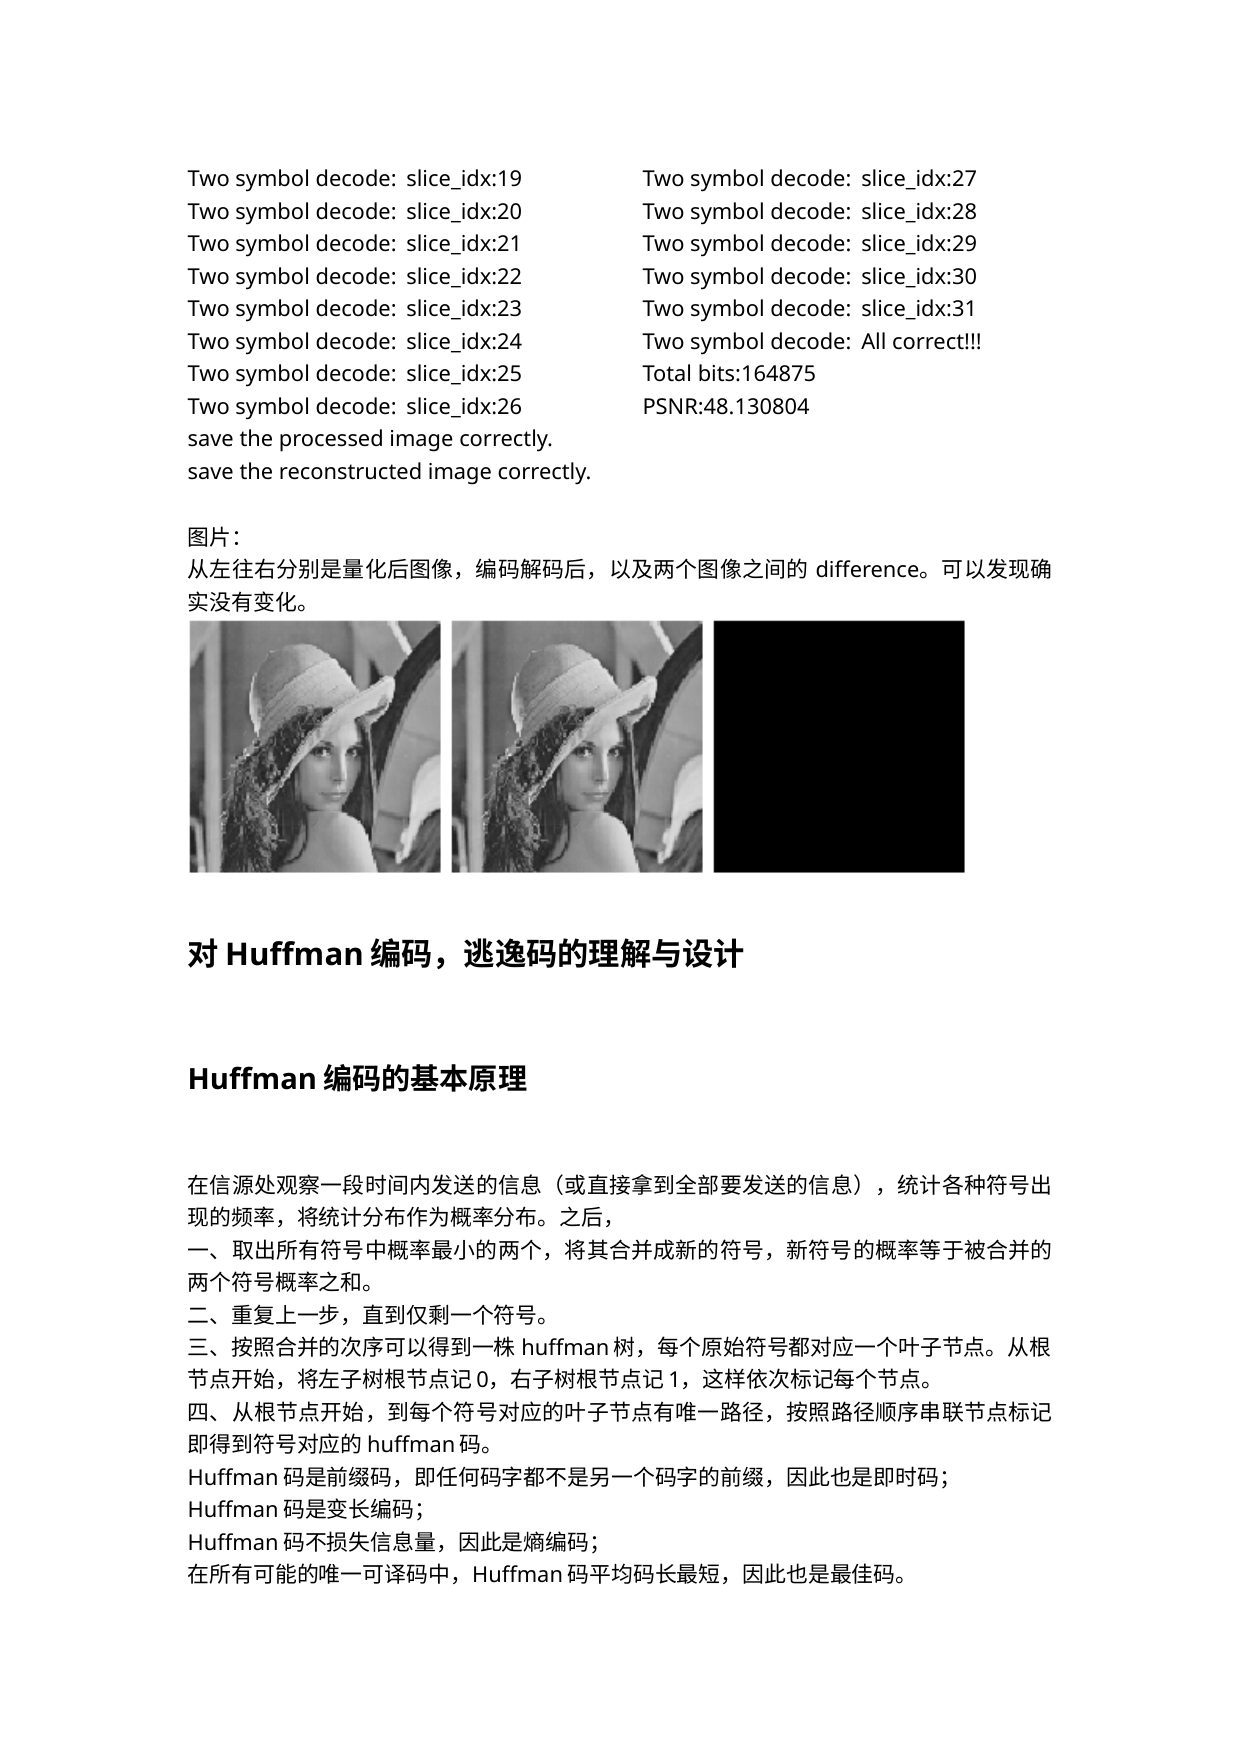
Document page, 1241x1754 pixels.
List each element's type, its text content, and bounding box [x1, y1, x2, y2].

text 三、按照合并的次序可以得到一株huffman树，每个原始符号都对应一个叶子节点。从根节点开始，将左子树根节点记0，右子树根节点记1，这样依次标记每个节点。 [187, 1330, 1053, 1395]
text 四、从根节点开始，到每个符号对应的叶子节点有唯一路径，按照路径顺序串联节点标记，即得到符号对应的huffman码。 [187, 1395, 1053, 1460]
text save the processed image correctly. [187, 422, 1053, 454]
text Huffman码是变长编码； [187, 1492, 1053, 1525]
text Two symbol decode: slice_idx:22 [187, 259, 598, 292]
picture [711, 618, 968, 876]
text Two symbol decode: slice_idx:28 [642, 194, 1053, 227]
text 从左往右分别是量化后图像，编码解码后，以及两个图像之间的difference。可以发现确实没有变化。 [187, 552, 1053, 617]
text Two symbol decode: slice_idx:21 [187, 227, 598, 259]
subtitle 对Huffman编码，逃逸码的理解与设计 [187, 919, 1053, 984]
text Two symbol decode: slice_idx:29 [642, 227, 1053, 259]
text 在信源处观察一段时间内发送的信息（或直接拿到全部要发送的信息），统计各种符号出现的频率，将统计分布作为概率分布。之后， [187, 1167, 1053, 1232]
text save the reconstructed image correctly. [187, 454, 1053, 487]
text 图片： [187, 519, 1053, 552]
text Huffman码不损失信息量，因此是熵编码； [187, 1525, 1053, 1557]
picture [449, 618, 706, 876]
text Two symbol decode: All correct!!! [642, 324, 1053, 357]
text 一、取出所有符号中概率最小的两个，将其合并成新的符号，新符号的概率等于被合并的两个符号概率之和。 [187, 1232, 1053, 1297]
text Two symbol decode: slice_idx:27 [642, 162, 1053, 194]
text Two symbol decode: slice_idx:31 [642, 292, 1053, 324]
picture [187, 618, 444, 876]
text 在所有可能的唯一可译码中，Huffman码平均码长最短，因此也是最佳码。 [187, 1557, 1053, 1590]
text PSNR:48.130804 [642, 389, 1053, 422]
text Two symbol decode: slice_idx:26 [187, 389, 598, 422]
text Two symbol decode: slice_idx:23 [187, 292, 598, 324]
text Two symbol decode: slice_idx:20 [187, 194, 598, 227]
text 二、重复上一步，直到仅剩一个符号。 [187, 1297, 1053, 1330]
text Two symbol decode: slice_idx:24 [187, 324, 598, 357]
text Huffman码是前缀码，即任何码字都不是另一个码字的前缀，因此也是即时码； [187, 1460, 1053, 1492]
text Two symbol decode: slice_idx:19 [187, 162, 598, 194]
text Two symbol decode: slice_idx:30 [642, 259, 1053, 292]
text Total bits:164875 [642, 357, 1053, 389]
text Two symbol decode: slice_idx:25 [187, 357, 598, 389]
subtitle Huffman编码的基本原理 [187, 1044, 1053, 1109]
